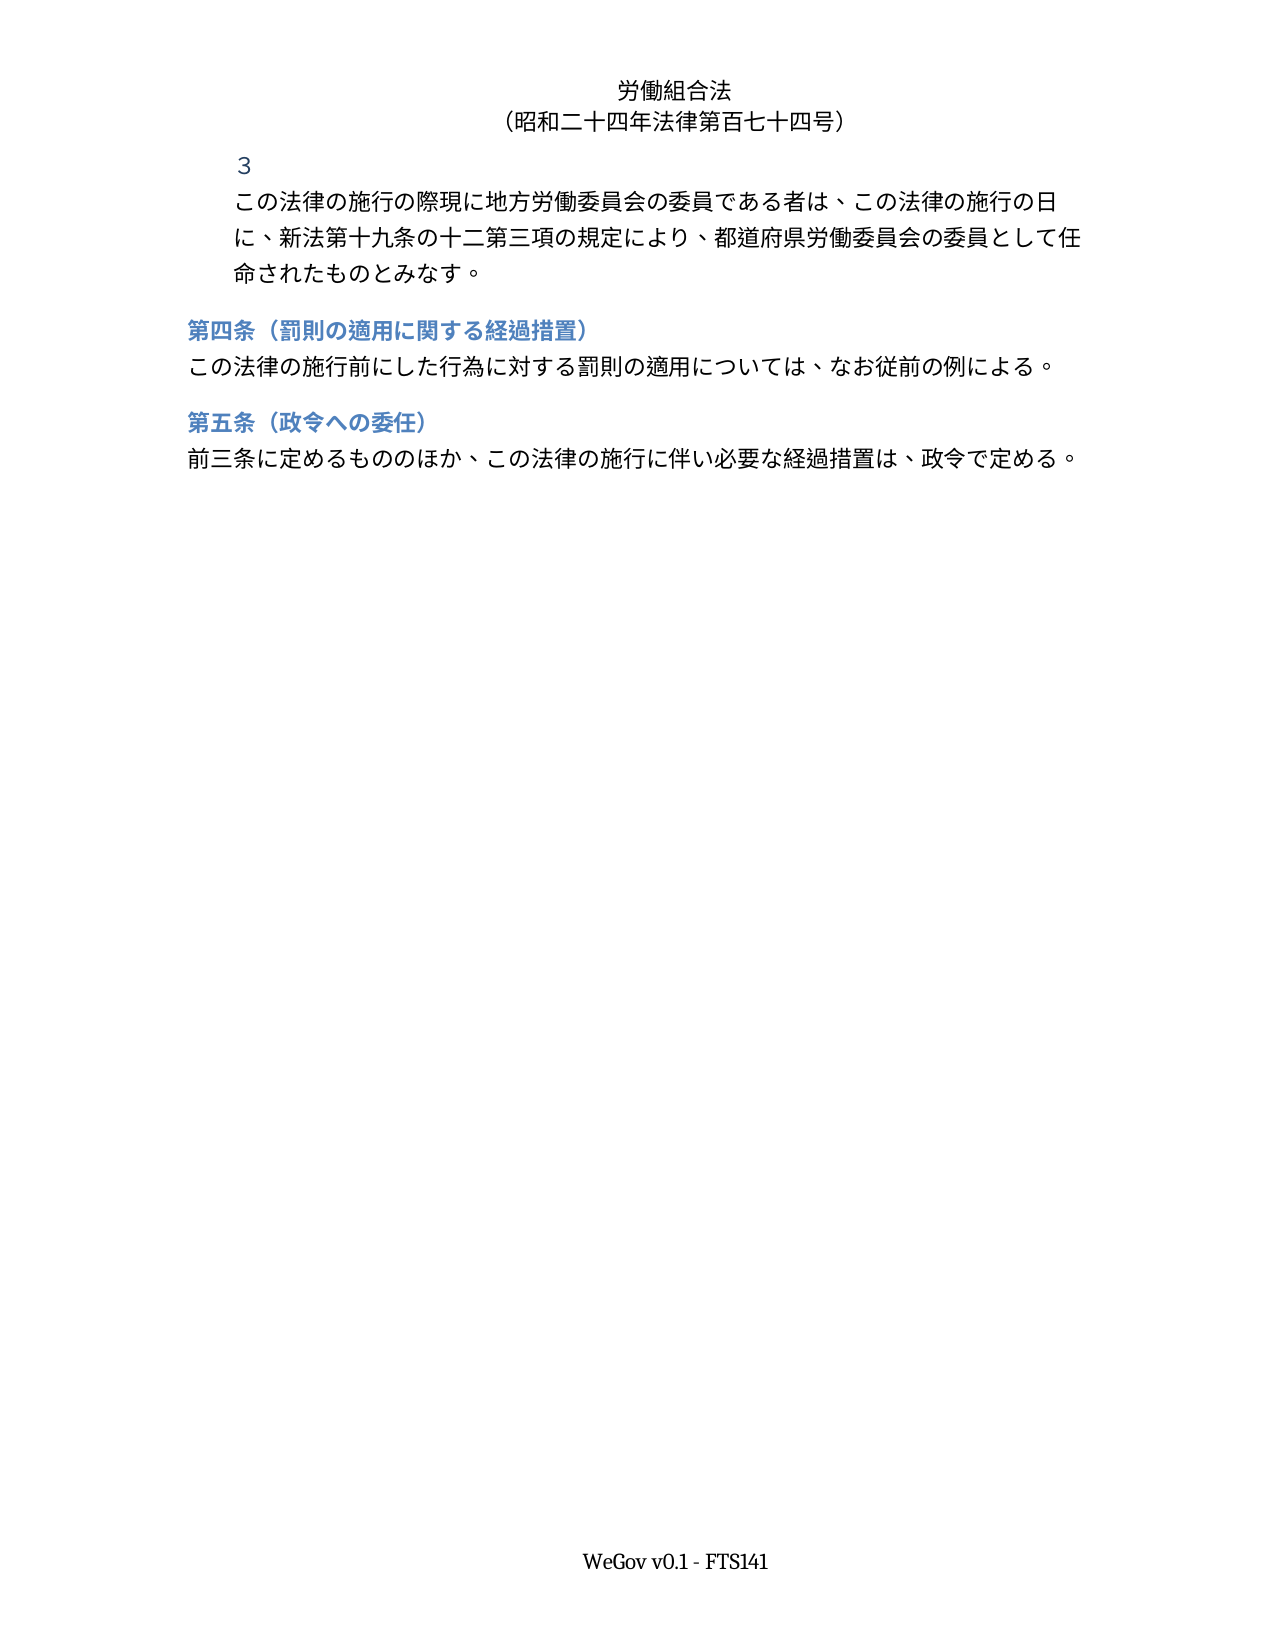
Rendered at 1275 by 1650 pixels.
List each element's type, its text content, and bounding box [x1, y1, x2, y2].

text 前三条に定めるもののほか、この法律の施行に伴い必要な経過措置は、政令で定める。 [187, 443, 1087, 474]
subtitle 第四条（罰則の適用に関する経過措置） [187, 314, 1087, 346]
subtitle ３ [233, 150, 1087, 181]
text この法律の施行の際現に地方労働委員会の委員である者は、この法律の施行の日に、新法第十九条の十二第三項の規定により、都道府県労働委員会の委員として任命されたものとみなす。 [233, 186, 1087, 289]
subtitle 第五条（政令への委任） [187, 407, 1087, 438]
text この法律の施行前にした行為に対する罰則の適用については、なお従前の例による。 [187, 351, 1087, 382]
